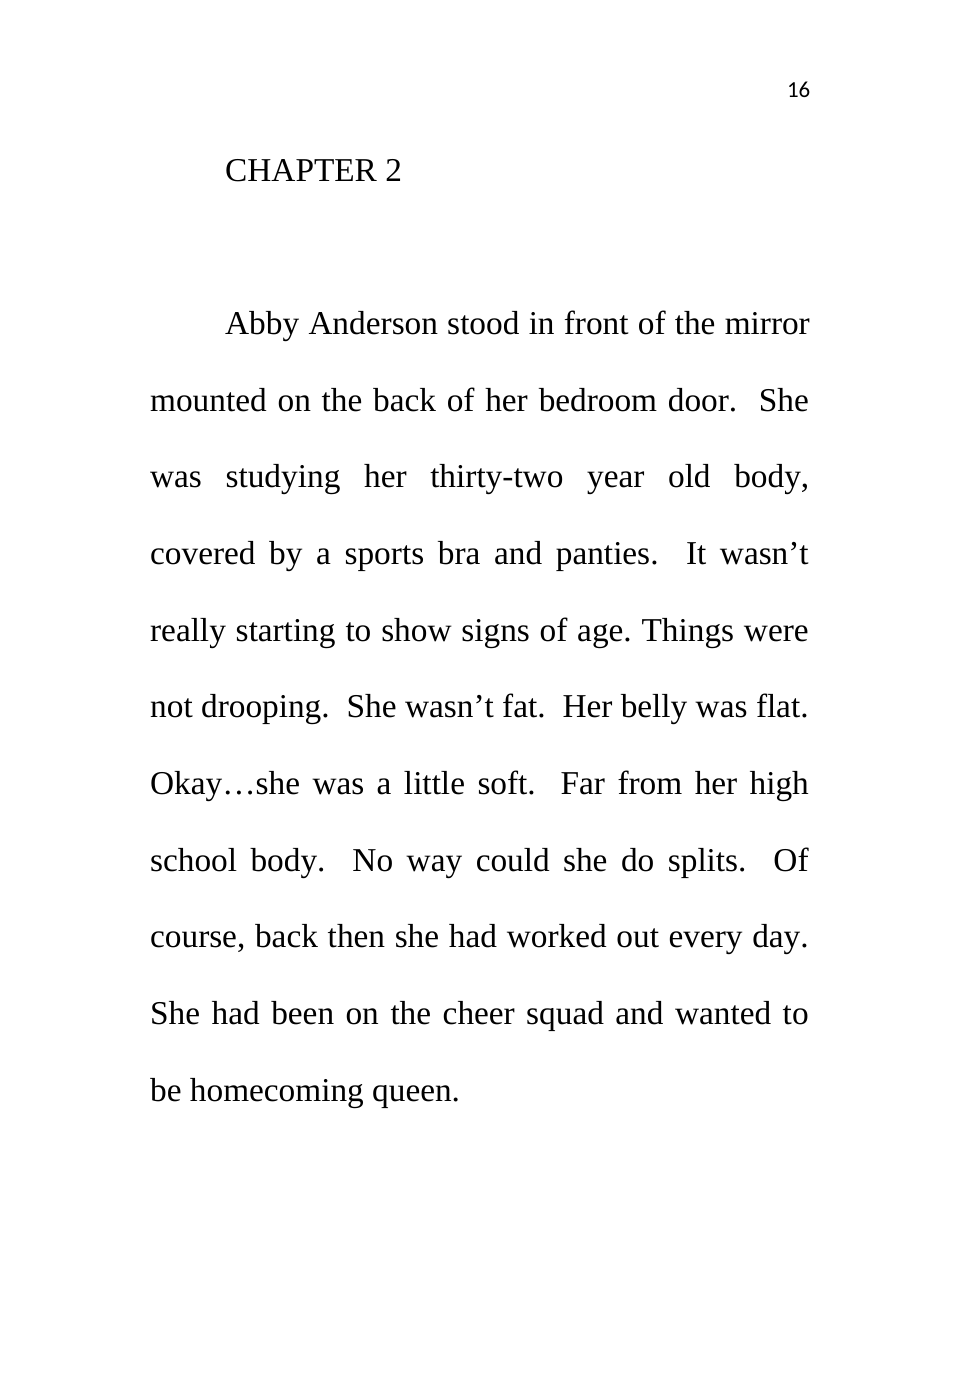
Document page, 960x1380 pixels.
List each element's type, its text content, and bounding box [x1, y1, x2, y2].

text CHAPTER 2 [150, 150, 810, 188]
text Abby Anderson stood in front of the mirror mounted on the back of her bedroom door. She was studying her thirty-two year old body, covered by a sports bra and panties. It wasn’t really starting to show signs of age. Things were not drooping. She wasn’t fat. Her belly was flat. Okay…she was a little soft. Far from her high school body. No way could she do splits. Of course, back then she had worked out every day. She had been on the cheer squad and wanted to be homecoming queen. [150, 303, 810, 1108]
